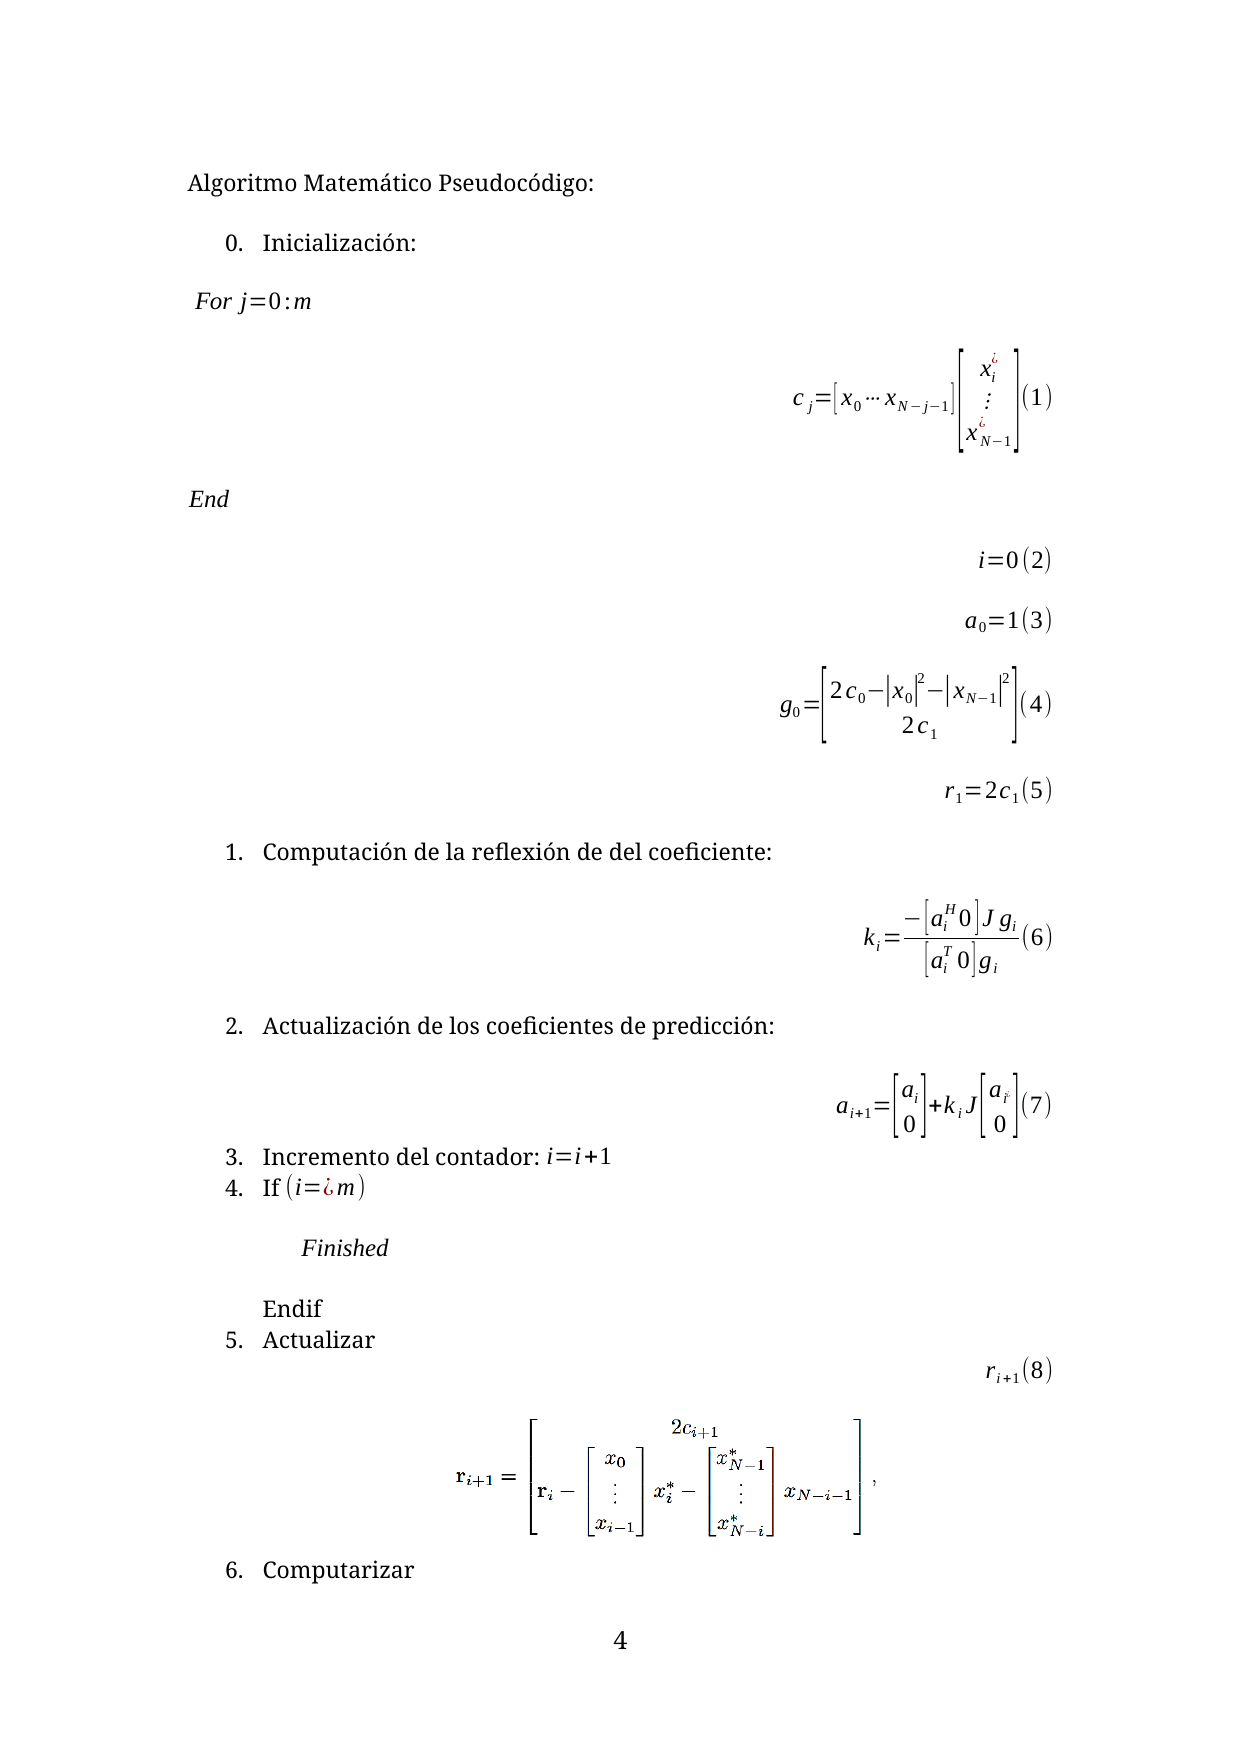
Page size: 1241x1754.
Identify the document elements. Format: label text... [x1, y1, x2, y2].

list Inicialización: [225, 227, 1053, 258]
picture [431, 1387, 884, 1555]
list Computación de la reflexión de del coeficiente: [225, 836, 1053, 867]
list Actualizar [225, 1324, 1053, 1355]
list Endif [262, 1293, 1053, 1324]
list If [225, 1172, 1053, 1203]
list Actualización de los coeficientes de predicción: [225, 1010, 1053, 1041]
list Computarizar [225, 1554, 1053, 1586]
text Algoritmo Matemático Pseudocódigo: [187, 167, 1053, 198]
list Incremento del contador: [225, 1141, 1053, 1172]
